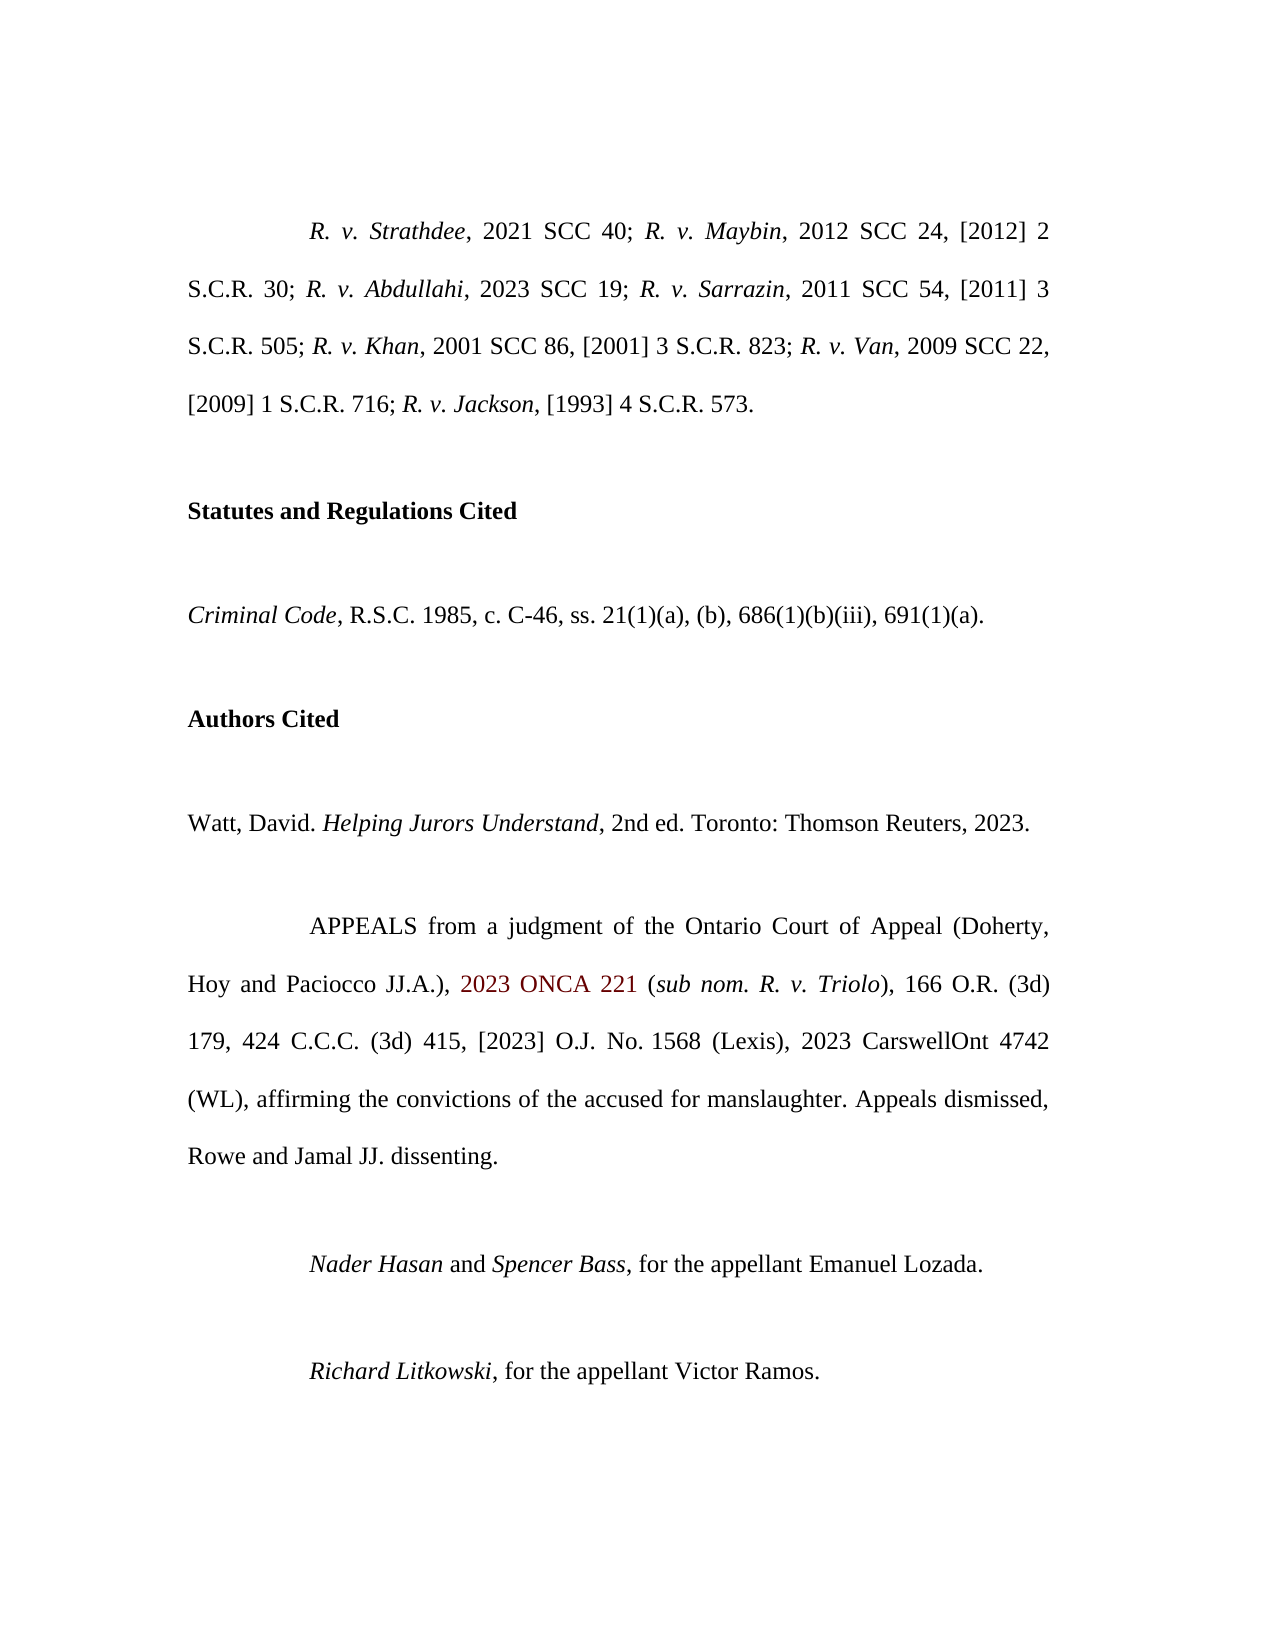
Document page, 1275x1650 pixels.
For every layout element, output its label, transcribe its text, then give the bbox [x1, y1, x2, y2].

text Authors Cited [187, 704, 1050, 733]
text Richard Litkowski, for the appellant Victor Ramos. [187, 1356, 1050, 1385]
text Statutes and Regulations Cited [187, 496, 1050, 525]
text Watt, David. Helping Jurors Understand, 2nd ed. Toronto: Thomson Reuters, 2023. [187, 808, 1050, 836]
text Criminal Code, R.S.C. 1985, c. C-46, ss. 21(1)(a), (b), 686(1)(b)(iii), 691(1)(a). [187, 600, 1050, 629]
text R. v. Strathdee, 2021 SCC 40; R. v. Maybin, 2012 SCC 24, [2012] 2 S.C.R. 30; R. v. Abdullahi, 2023 SCC 19; R. v. Sarrazin, 2011 SCC 54, [2011] 3 S.C.R. 505; R. v. Khan, 2001 SCC 86, [2001] 3 S.C.R. 823; R. v. Van, 2009 SCC 22, [2009] 1 S.C.R. 716; R. v. Jackson, [1993] 4 S.C.R. 573. [187, 216, 1050, 418]
text Nader Hasan and Spencer Bass, for the appellant Emanuel Lozada. [187, 1249, 1050, 1278]
text APPEALS from a judgment of the Ontario Court of Appeal (Doherty, Hoy and Paciocco JJ.A.), 2023 ONCA 221 (sub nom. R. v. Triolo), 166 O.R. (3d) 179, 424 C.C.C. (3d) 415, [2023] O.J. No. 1568 (Lexis), 2023 CarswellOnt 4742 (WL), affirming the convictions of the accused for manslaughter. Appeals dismissed, Rowe and Jamal JJ. dissenting. [187, 911, 1050, 1170]
